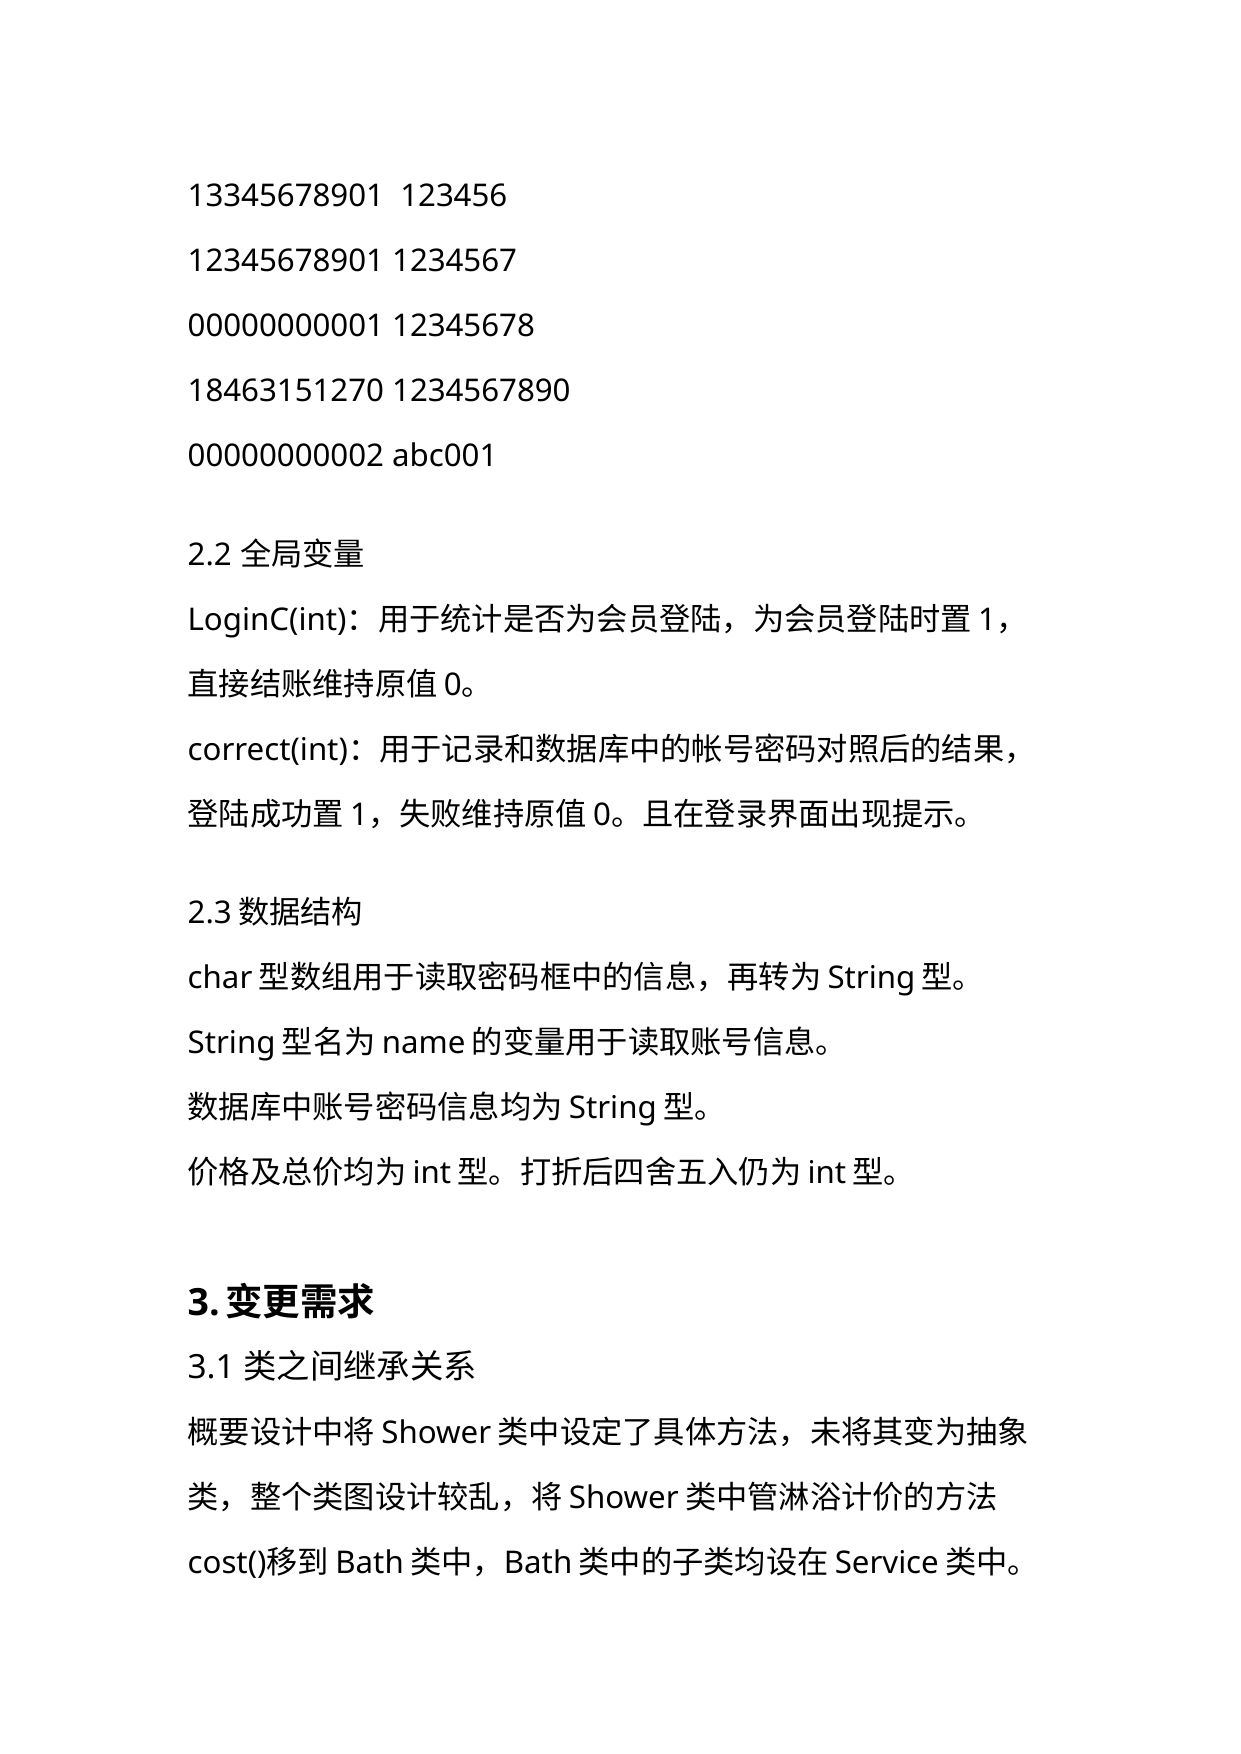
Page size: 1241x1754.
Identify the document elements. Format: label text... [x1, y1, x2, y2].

text String型名为name的变量用于读取账号信息。 [187, 1007, 1053, 1072]
text LoginC(int)：用于统计是否为会员登陆，为会员登陆时置1，直接结账维持原值0。 [187, 584, 1053, 714]
text 13345678901 123456 [187, 162, 1053, 227]
text 价格及总价均为int型。打折后四舍五入仍为int型。 [187, 1137, 1053, 1202]
text 概要设计中将Shower类中设定了具体方法，未将其变为抽象类，整个类图设计较乱，将Shower类中管淋浴计价的方法cost()移到Bath类中，Bath类中的子类均设在Service类中。 [187, 1397, 1053, 1592]
list 变更需求 [187, 1267, 1053, 1332]
text correct(int)：用于记录和数据库中的帐号密码对照后的结果，登陆成功置1，失败维持原值0。且在登录界面出现提示。 [187, 714, 1053, 844]
text 00000000002 abc001 [187, 422, 1053, 487]
text 00000000001 12345678 [187, 292, 1053, 357]
text 数据库中账号密码信息均为String型。 [187, 1072, 1053, 1137]
text 12345678901 1234567 [187, 227, 1053, 292]
text 3.1 类之间继承关系 [187, 1332, 1053, 1397]
text 18463151270 1234567890 [187, 357, 1053, 422]
text 2.2 全局变量 [187, 519, 1053, 584]
text char型数组用于读取密码框中的信息，再转为String型。 [187, 942, 1053, 1007]
text 2.3数据结构 [187, 877, 1053, 942]
